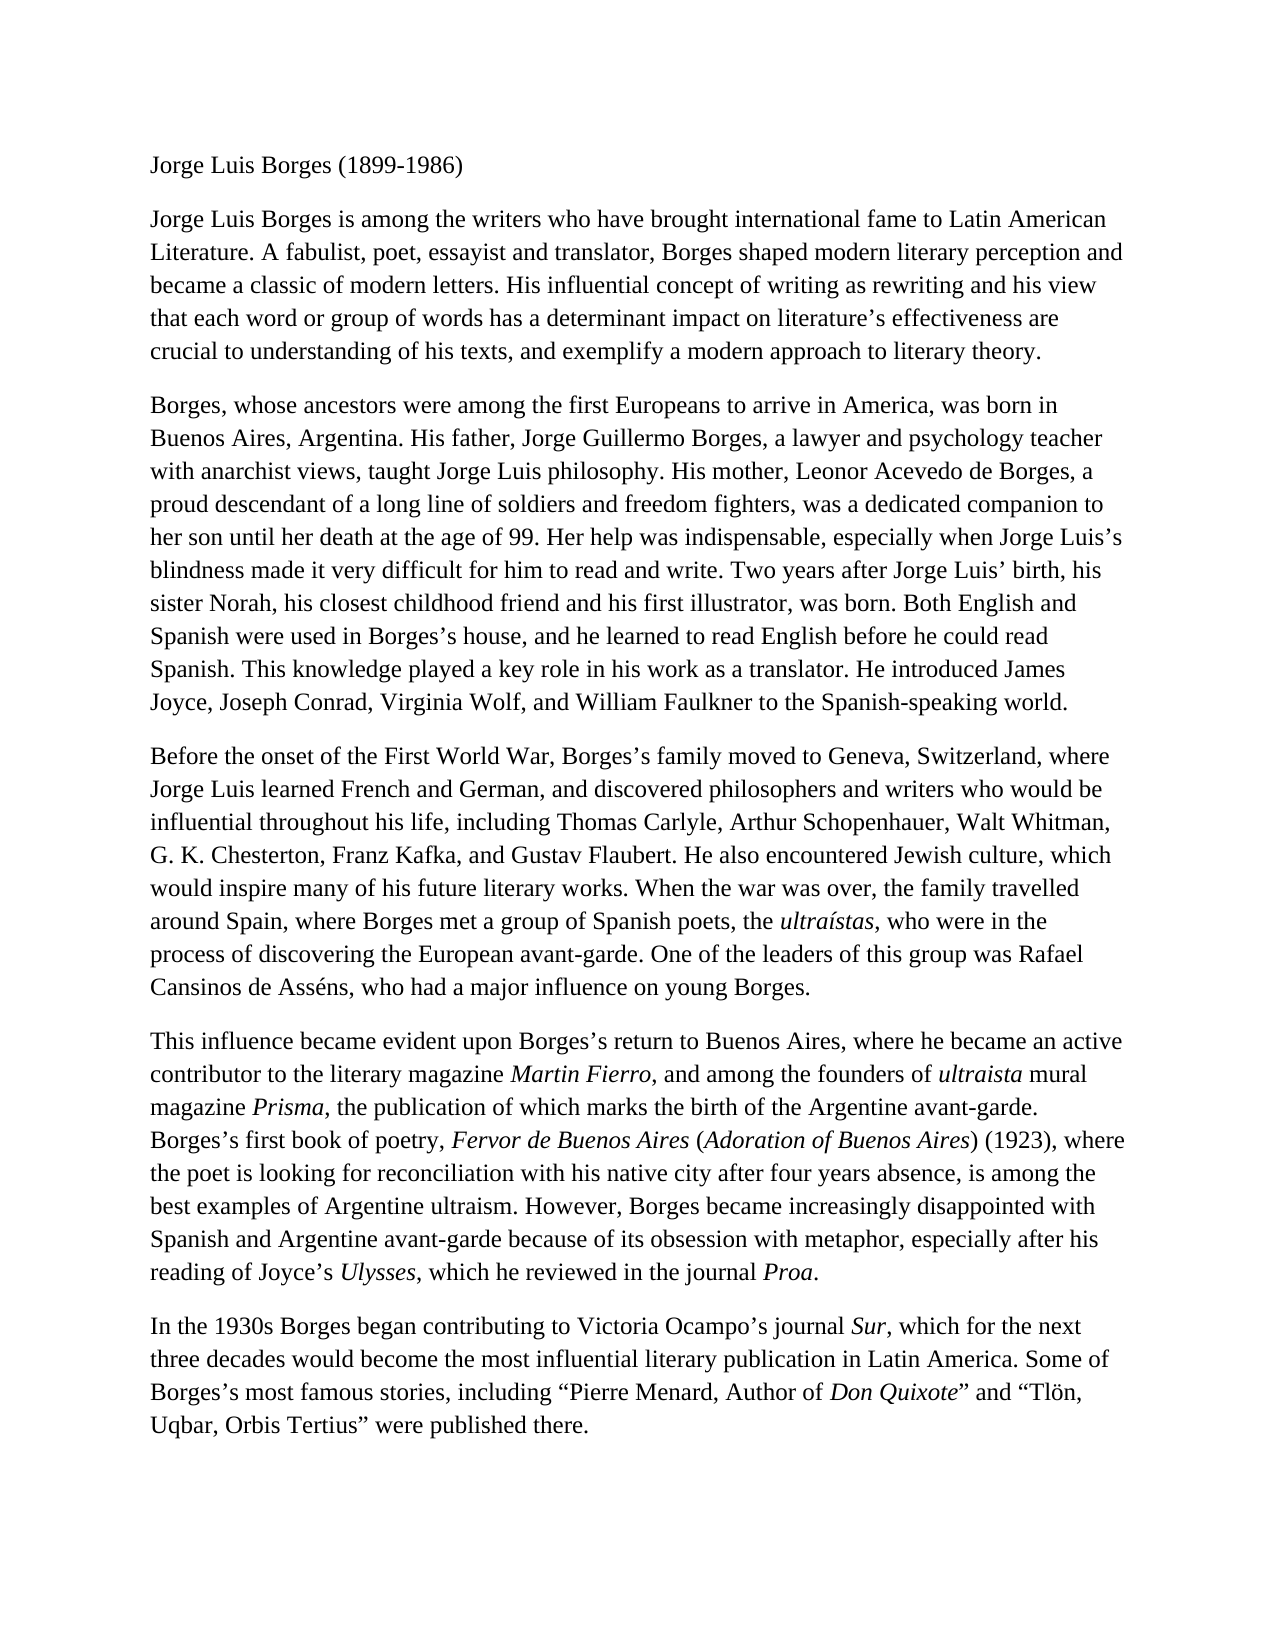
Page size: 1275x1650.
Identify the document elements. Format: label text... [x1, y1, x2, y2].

text Jorge Luis Borges is among the writers who have brought international fame to Latin American Literature. A fabulist, poet, essayist and translator, Borges shaped modern literary perception and became a classic of modern letters. His influential concept of writing as rewriting and his view that each word or group of words has a determinant impact on literature’s effectiveness are crucial to understanding of his texts, and exemplify a modern approach to literary theory. [150, 204, 1125, 365]
text This influence became evident upon Borges’s return to Buenos Aires, where he became an active contributor to the literary magazine Martin Fierro, and among the founders of ultraista mural magazine Prisma, the publication of which marks the birth of the Argentine avant-garde. Borges’s first book of poetry, Fervor de Buenos Aires (Adoration of Buenos Aires) (1923), where the poet is looking for reconciliation with his native city after four years absence, is among the best examples of Argentine ultraism. However, Borges became increasingly disappointed with Spanish and Argentine avant-garde because of its obsession with metaphor, especially after his reading of Joyce’s Ulysses, which he reviewed in the journal Proa. [150, 1026, 1125, 1286]
text Borges, whose ancestors were among the first Europeans to arrive in America, was born in Buenos Aires, Argentina. His father, Jorge Guillermo Borges, a lawyer and psychology teacher with anarchist views, taught Jorge Luis philosophy. His mother, Leonor Acevedo de Borges, a proud descendant of a long line of soldiers and freedom fighters, was a dedicated companion to her son until her death at the age of 99. Her help was indispensable, especially when Jorge Luis’s blindness made it very difficult for him to read and write. Two years after Jorge Luis’ birth, his sister Norah, his closest childhood friend and his first illustrator, was born. Both English and Spanish were used in Borges’s house, and he learned to read English before he could read Spanish. This knowledge played a key role in his work as a translator. He introduced James Joyce, Joseph Conrad, Virginia Wolf, and William Faulkner to the Spanish-speaking world. [150, 390, 1125, 716]
text Jorge Luis Borges (1899-1986) [150, 150, 1125, 179]
text In the 1930s Borges began contributing to Victoria Ocampo’s journal Sur, which for the next three decades would become the most influential literary publication in Latin America. Some of Borges’s most famous stories, including “Pierre Menard, Author of Don Quixote” and “Tlön, Uqbar, Orbis Tertius” were published there. [150, 1311, 1125, 1439]
text Before the onset of the First World War, Borges’s family moved to Geneva, Switzerland, where Jorge Luis learned French and German, and discovered philosophers and writers who would be influential throughout his life, including Thomas Carlyle, Arthur Schopenhauer, Walt Whitman, G. K. Chesterton, Franz Kafka, and Gustav Flaubert. He also encountered Jewish culture, which would inspire many of his future literary works. When the war was over, the family travelled around Spain, where Borges met a group of Spanish poets, the ultraístas, who were in the process of discovering the European avant-garde. One of the leaders of this group was Rafael Cansinos de Asséns, who had a major influence on young Borges. [150, 741, 1125, 1001]
